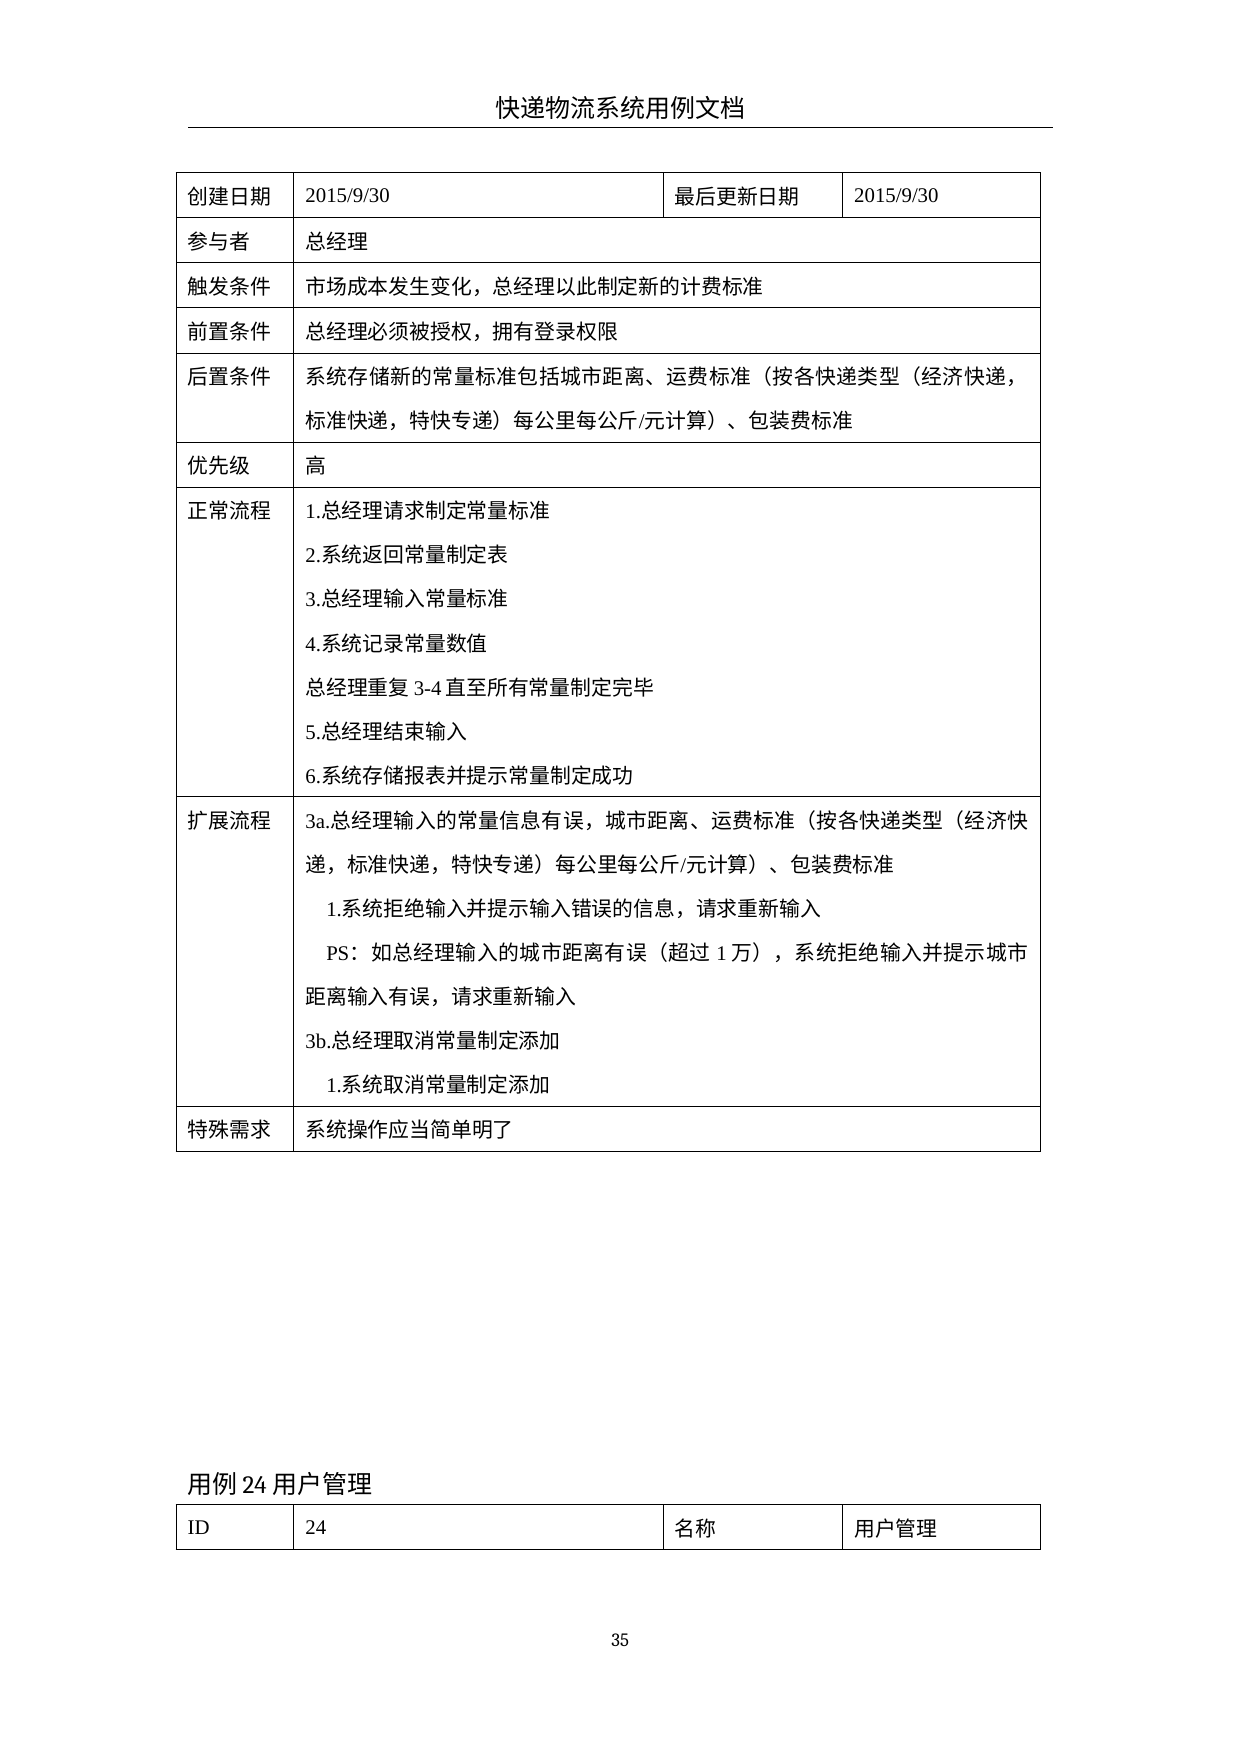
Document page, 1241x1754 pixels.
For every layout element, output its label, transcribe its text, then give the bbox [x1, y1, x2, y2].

table_cell 总经理 [294, 218, 1040, 262]
table_cell 前置条件 [177, 308, 293, 352]
table_cell 最后更新日期 [664, 173, 842, 217]
table_cell 触发条件 [177, 263, 293, 307]
table_cell 市场成本发生变化，总经理以此制定新的计费标准 [294, 263, 1040, 307]
table_cell 系统操作应当简单明了 [294, 1107, 1040, 1151]
table_cell 系统存储新的常量标准包括城市距离、运费标准（按各快递类型（经济快递，标准快递，特快专递）每公里每公斤/元计算）、包装费标准 [294, 354, 1040, 442]
table_cell 高 [294, 443, 1040, 487]
table_cell 后置条件 [177, 354, 293, 442]
table_cell 正常流程 [177, 488, 293, 796]
table_cell 创建日期 [177, 173, 293, 217]
table_header 用户管理 [843, 1505, 1040, 1549]
text 用例24 用户管理 [187, 1460, 1053, 1504]
table_cell 2015/9/30 [294, 173, 663, 217]
table_header 24 [294, 1505, 663, 1549]
table_cell 特殊需求 [177, 1107, 293, 1151]
table_header ID [177, 1505, 293, 1549]
table_header 名称 [664, 1505, 842, 1549]
table_cell 参与者 [177, 218, 293, 262]
table_cell 2015/9/30 [843, 173, 1040, 217]
table_cell 总经理必须被授权，拥有登录权限 [294, 308, 1040, 352]
table_cell 优先级 [177, 443, 293, 487]
table_cell 1.总经理请求制定常量标准 2.系统返回常量制定表 3.总经理输入常量标准 4.系统记录常量数值 总经理重复3-4直至所有常量制定完毕 5.总经理结束输入 6.系统存储报表并提示常量制定成功 [294, 488, 1040, 796]
table_cell 扩展流程 [177, 797, 293, 1106]
table_cell 3a.总经理输入的常量信息有误，城市距离、运费标准（按各快递类型（经济快递，标准快递，特快专递）每公里每公斤/元计算）、包装费标准 1.系统拒绝输入并提示输入错误的信息，请求重新输入 PS：如总经理输入的城市距离有误（超过1万），系统拒绝输入并提示城市距离输入有误，请求重新输入 3b.总经理取消常量制定添加 1.系统取消常量制定添加 [294, 797, 1040, 1106]
